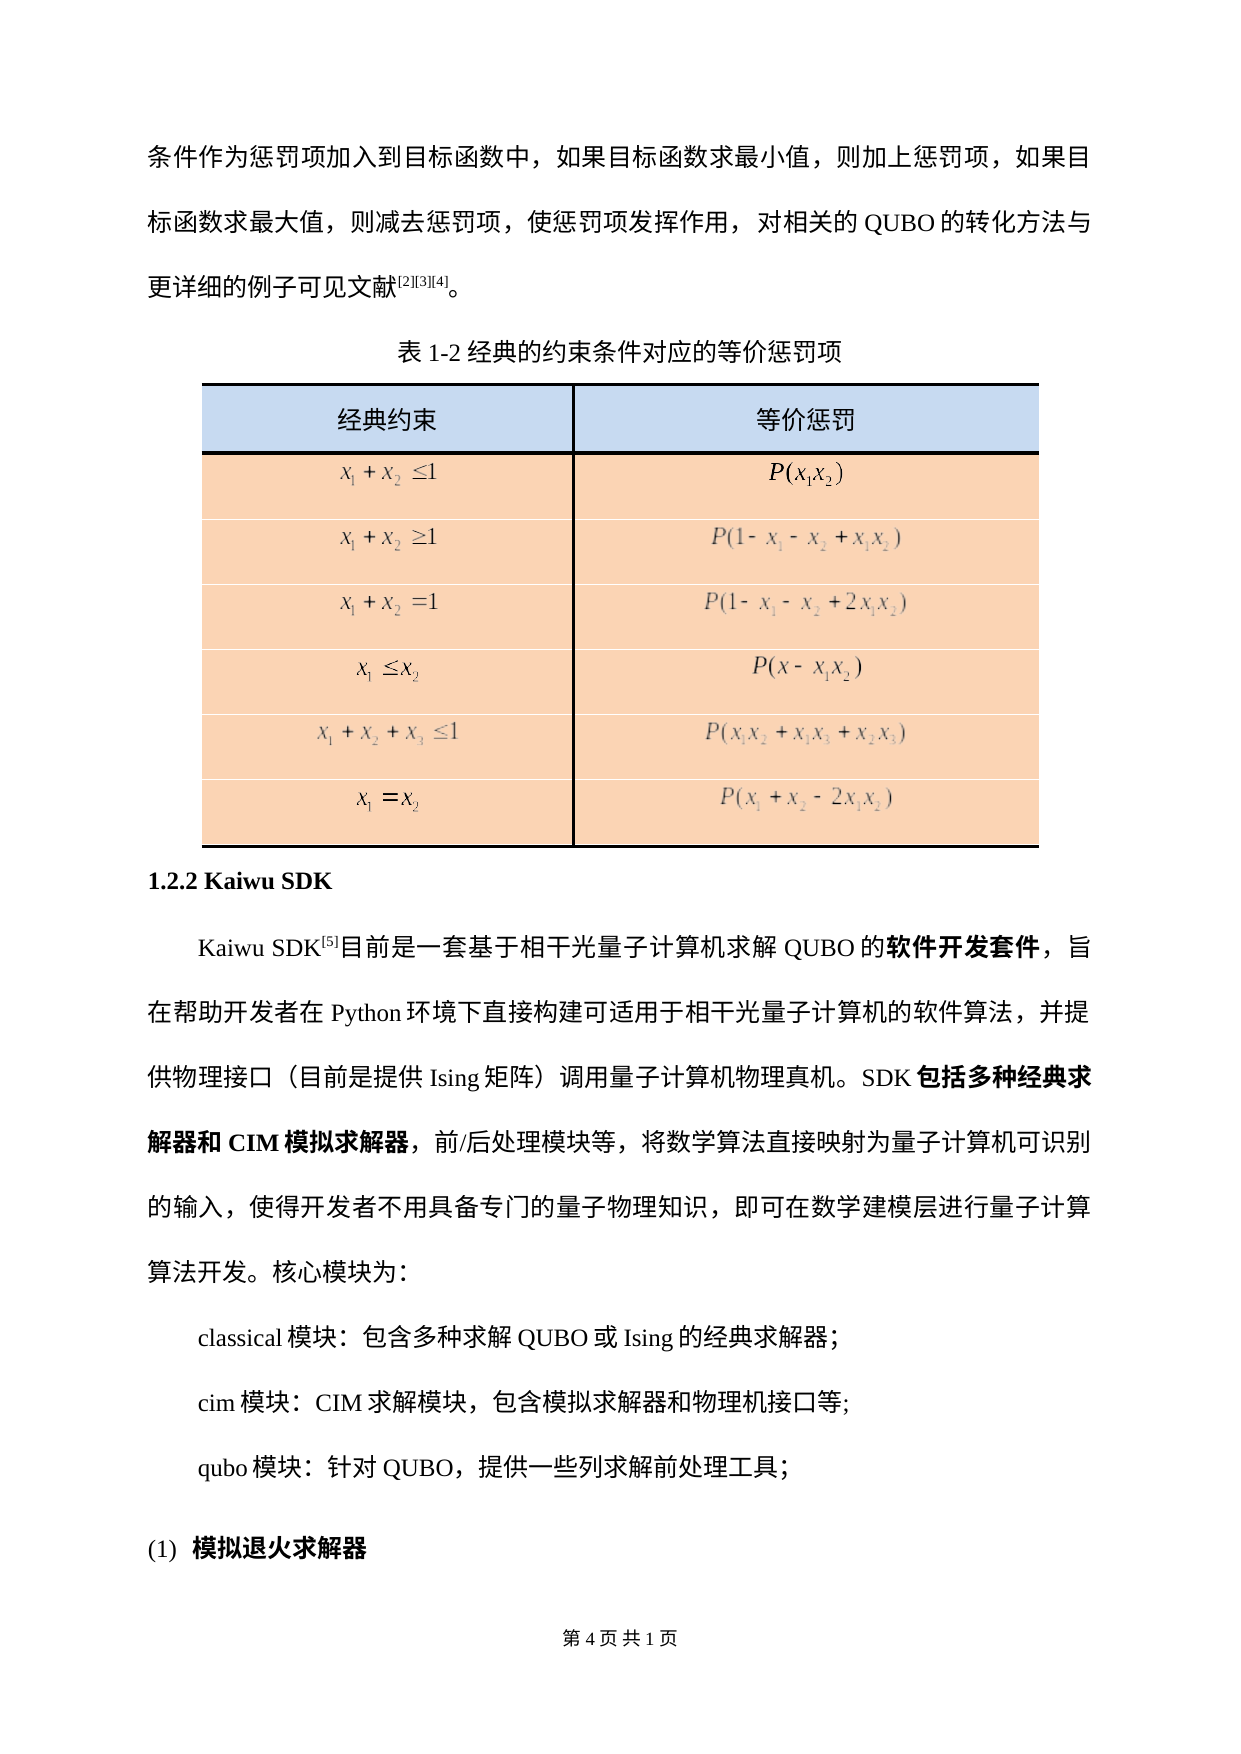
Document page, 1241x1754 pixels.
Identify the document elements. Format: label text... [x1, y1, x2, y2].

table_cell [575, 455, 1039, 519]
table_cell [575, 520, 1039, 584]
table_header 经典约束 [202, 386, 572, 451]
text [148, 123, 1092, 318]
list 模拟退火求解器 [148, 1514, 1092, 1579]
table_header 等价惩罚 [575, 386, 1039, 451]
list 表1-2 经典的约束条件对应的等价惩罚项 [148, 318, 1092, 383]
table_cell [202, 780, 572, 844]
text 1.2.2 Kaiwu SDK [148, 864, 1092, 896]
table_cell [202, 585, 572, 649]
table_cell [575, 650, 1039, 714]
table_cell [575, 585, 1039, 649]
text qubo模块：针对QUBO，提供一些列求解前处理工具； [148, 1433, 1092, 1498]
table_cell [575, 715, 1039, 779]
text cim模块：CIM求解模块，包含模拟求解器和物理机接口等; [148, 1368, 1092, 1433]
table_cell [202, 455, 572, 519]
text Kaiwu SDK[5]目前是一套基于相干光量子计算机求解QUBO的软件开发套件，旨在帮助开发者在Python环境下直接构建可适用于相干光量子计算机的软件算法，并提供物理接口（目前是提供Ising矩阵）调用量子计算机物理真机。SDK包括多种经典求解器和CIM模拟求解器，前/后处理模块等，将数学算法直接映射为量子计算机可识别的输入，使得开发者不用具备专门的量子物理知识，即可在数学建模层进行量子计算算法开发。核心模块为： [148, 913, 1092, 1303]
table_cell [575, 780, 1039, 844]
table_cell [202, 715, 572, 779]
text classical模块：包含多种求解QUBO或Ising的经典求解器； [148, 1303, 1092, 1368]
table_cell [202, 520, 572, 584]
table_cell [202, 650, 572, 714]
